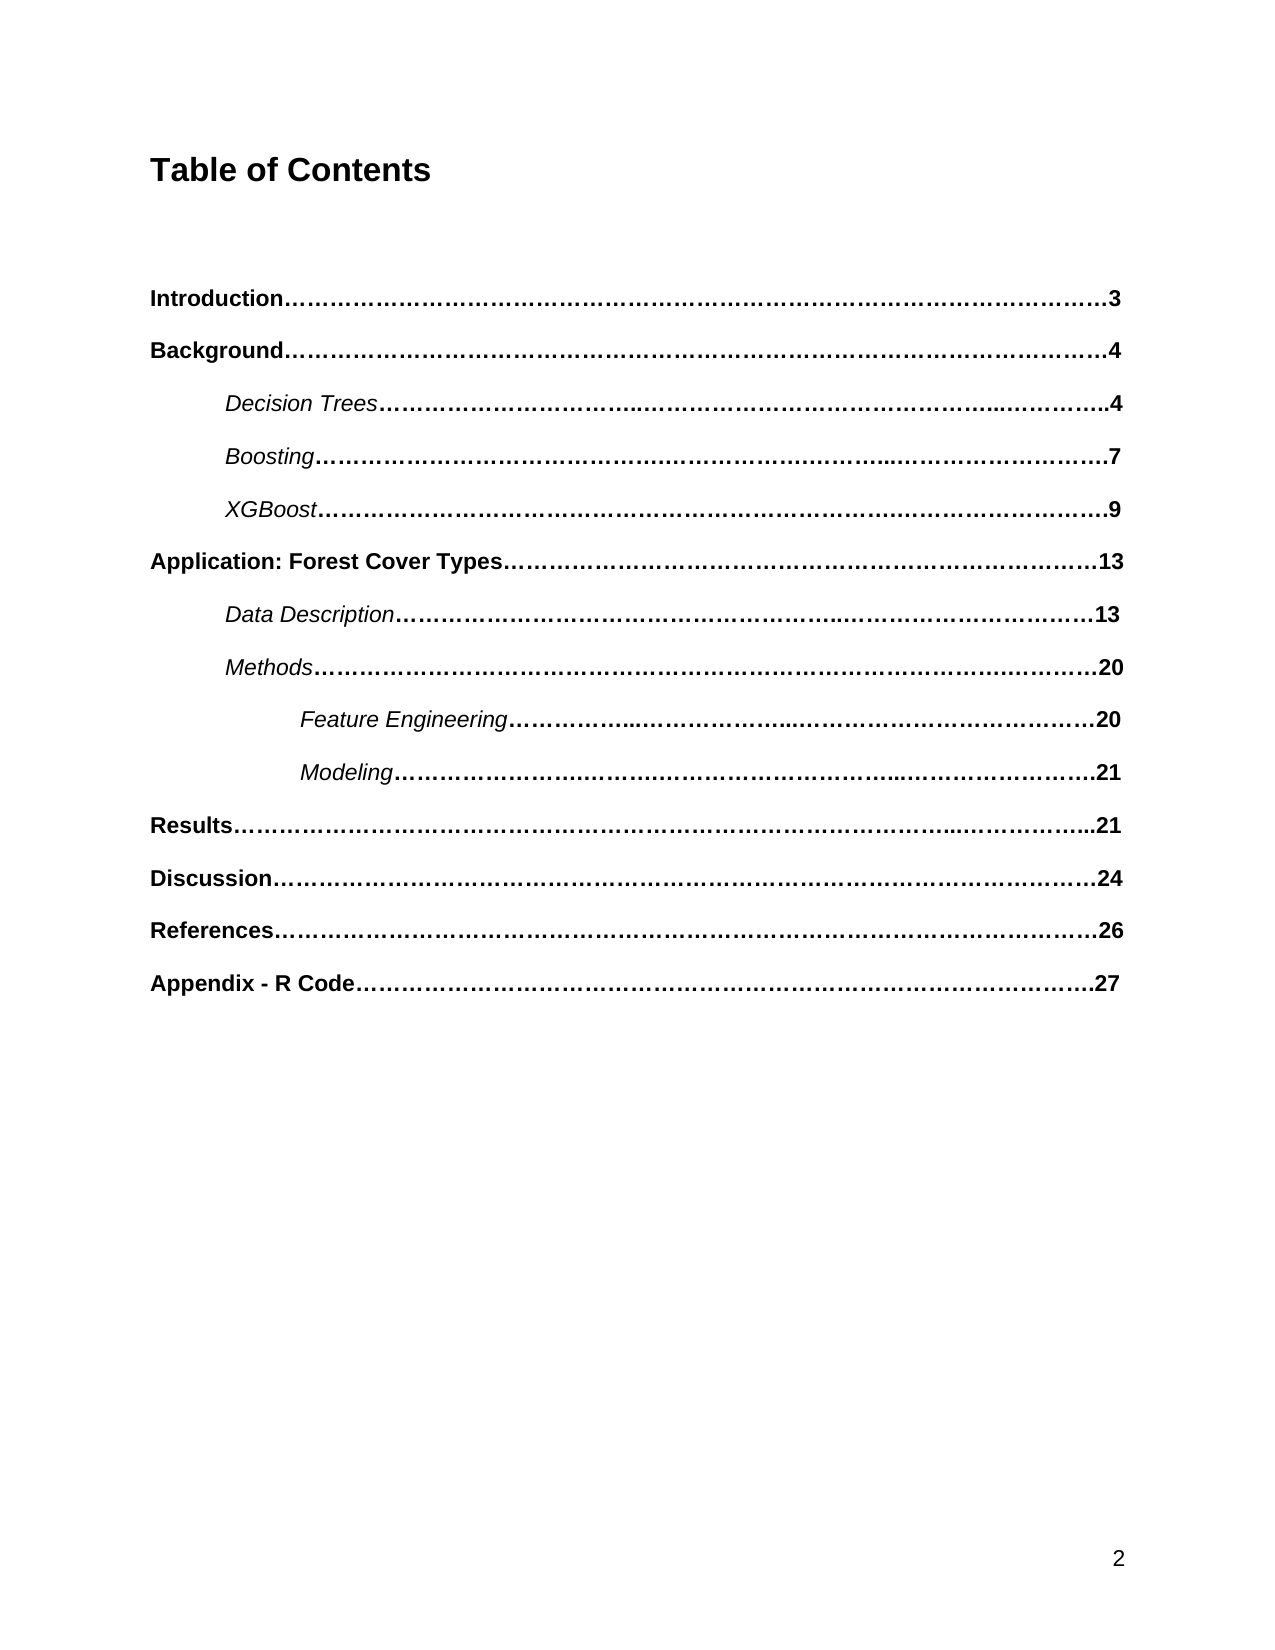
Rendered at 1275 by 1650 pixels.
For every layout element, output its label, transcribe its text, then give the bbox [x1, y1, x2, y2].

text XGBoost………………………………………………………………….……………………….9 [150, 496, 1125, 522]
text Application: Forest Cover Types……………………………………………………………………13 [150, 548, 1125, 575]
text Boosting……………………………………….……………….………...……………………….7 [150, 443, 1125, 469]
text Data Description…………………………………………………..……………………………13 [150, 601, 1125, 627]
text References………………………………………………………………………………………………26 [150, 917, 1125, 944]
text Feature Engineering……………...………………...…………………………………20 [150, 706, 1125, 733]
text Introduction………………………………………………………………………………………………3 [150, 285, 1125, 311]
text Decision Trees……………………………..………………………………………...…………..4 [150, 390, 1125, 417]
text Methods……………………………………………………………………………….…………20 [150, 654, 1125, 680]
text Appendix - R Code…………………………………………………………………………………….27 [150, 970, 1125, 996]
text Table of Contents [150, 150, 1125, 188]
text Modeling…………………….……….…………………………...…………………….21 [150, 759, 1125, 786]
text Discussion………………………………………………………………………………………………24 [150, 864, 1125, 891]
text Results…………………………………………………………………………………...……………...21 [150, 812, 1125, 838]
text Background………………………………………………………………………………………………4 [150, 337, 1125, 364]
